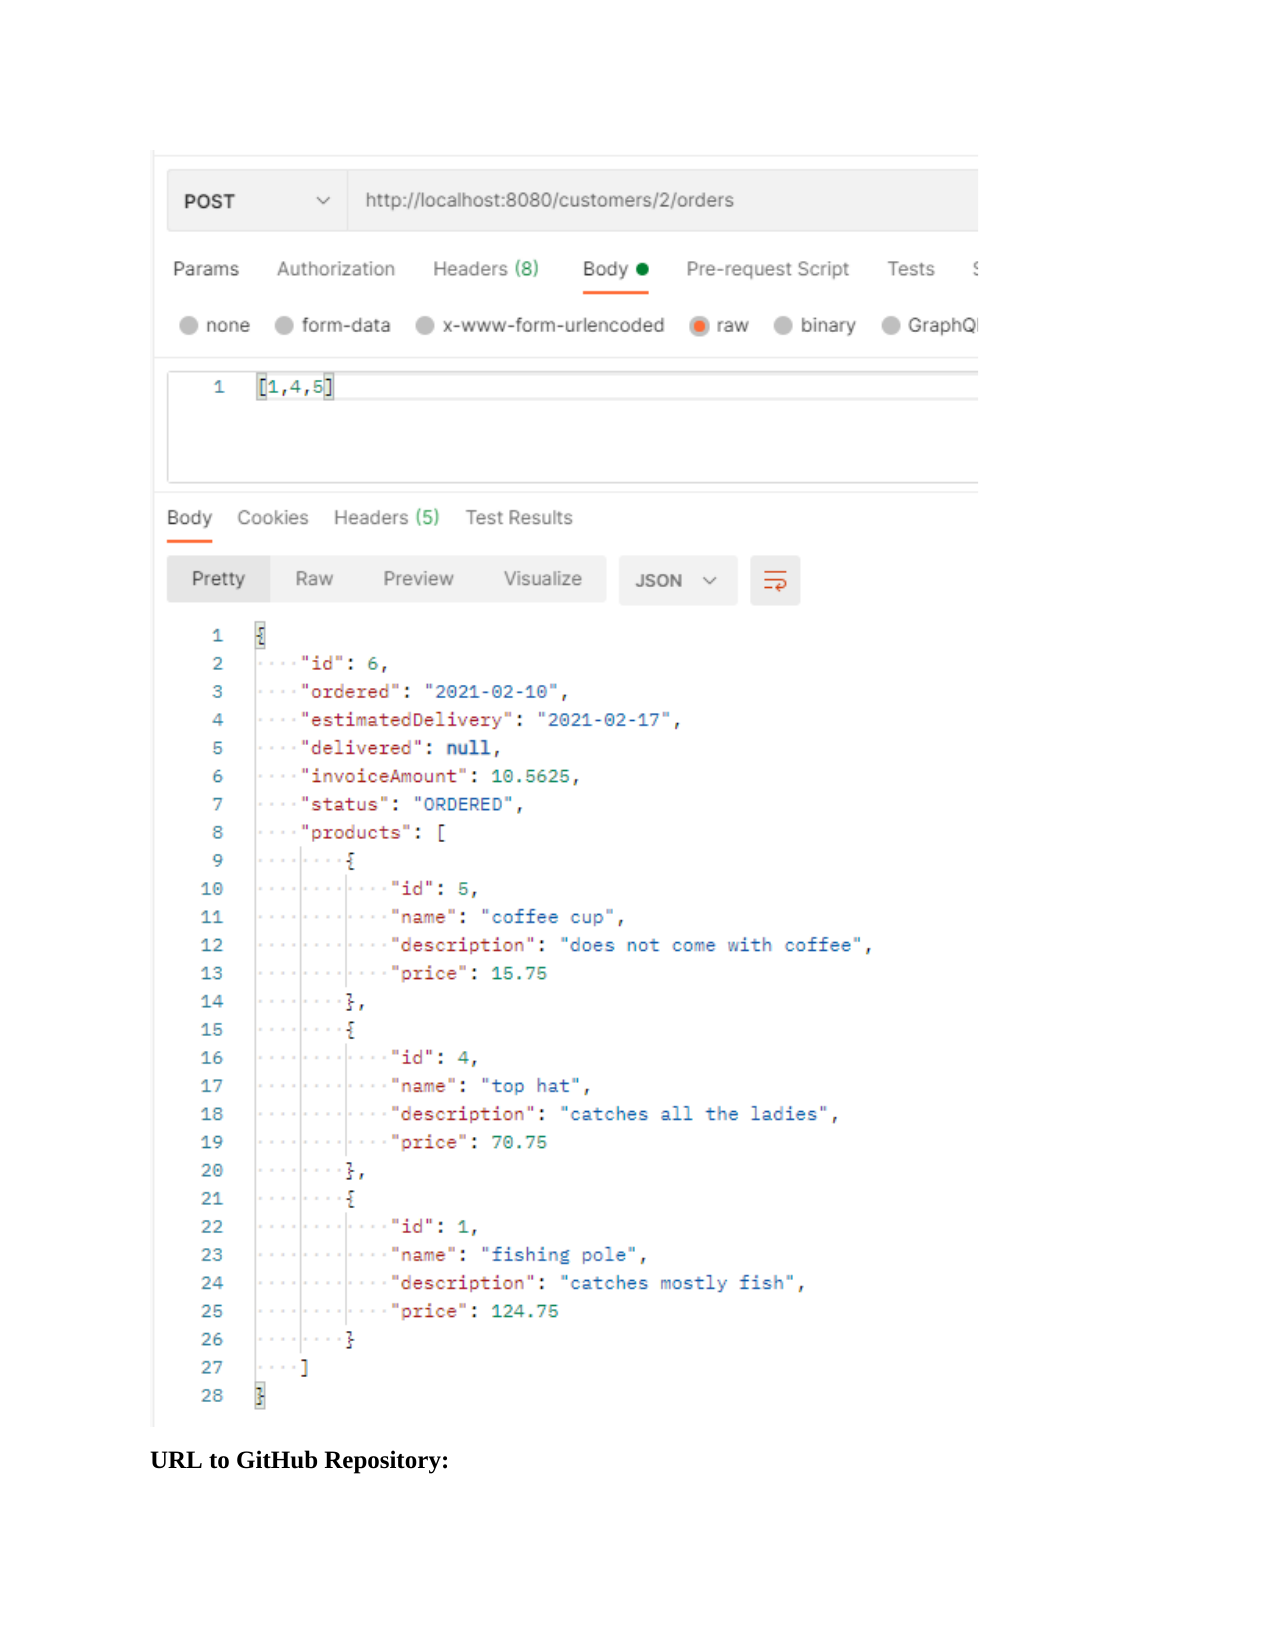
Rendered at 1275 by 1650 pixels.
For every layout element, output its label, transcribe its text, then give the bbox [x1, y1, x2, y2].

text URL to GitHub Repository: [150, 1446, 1125, 1474]
picture [150, 150, 979, 1427]
